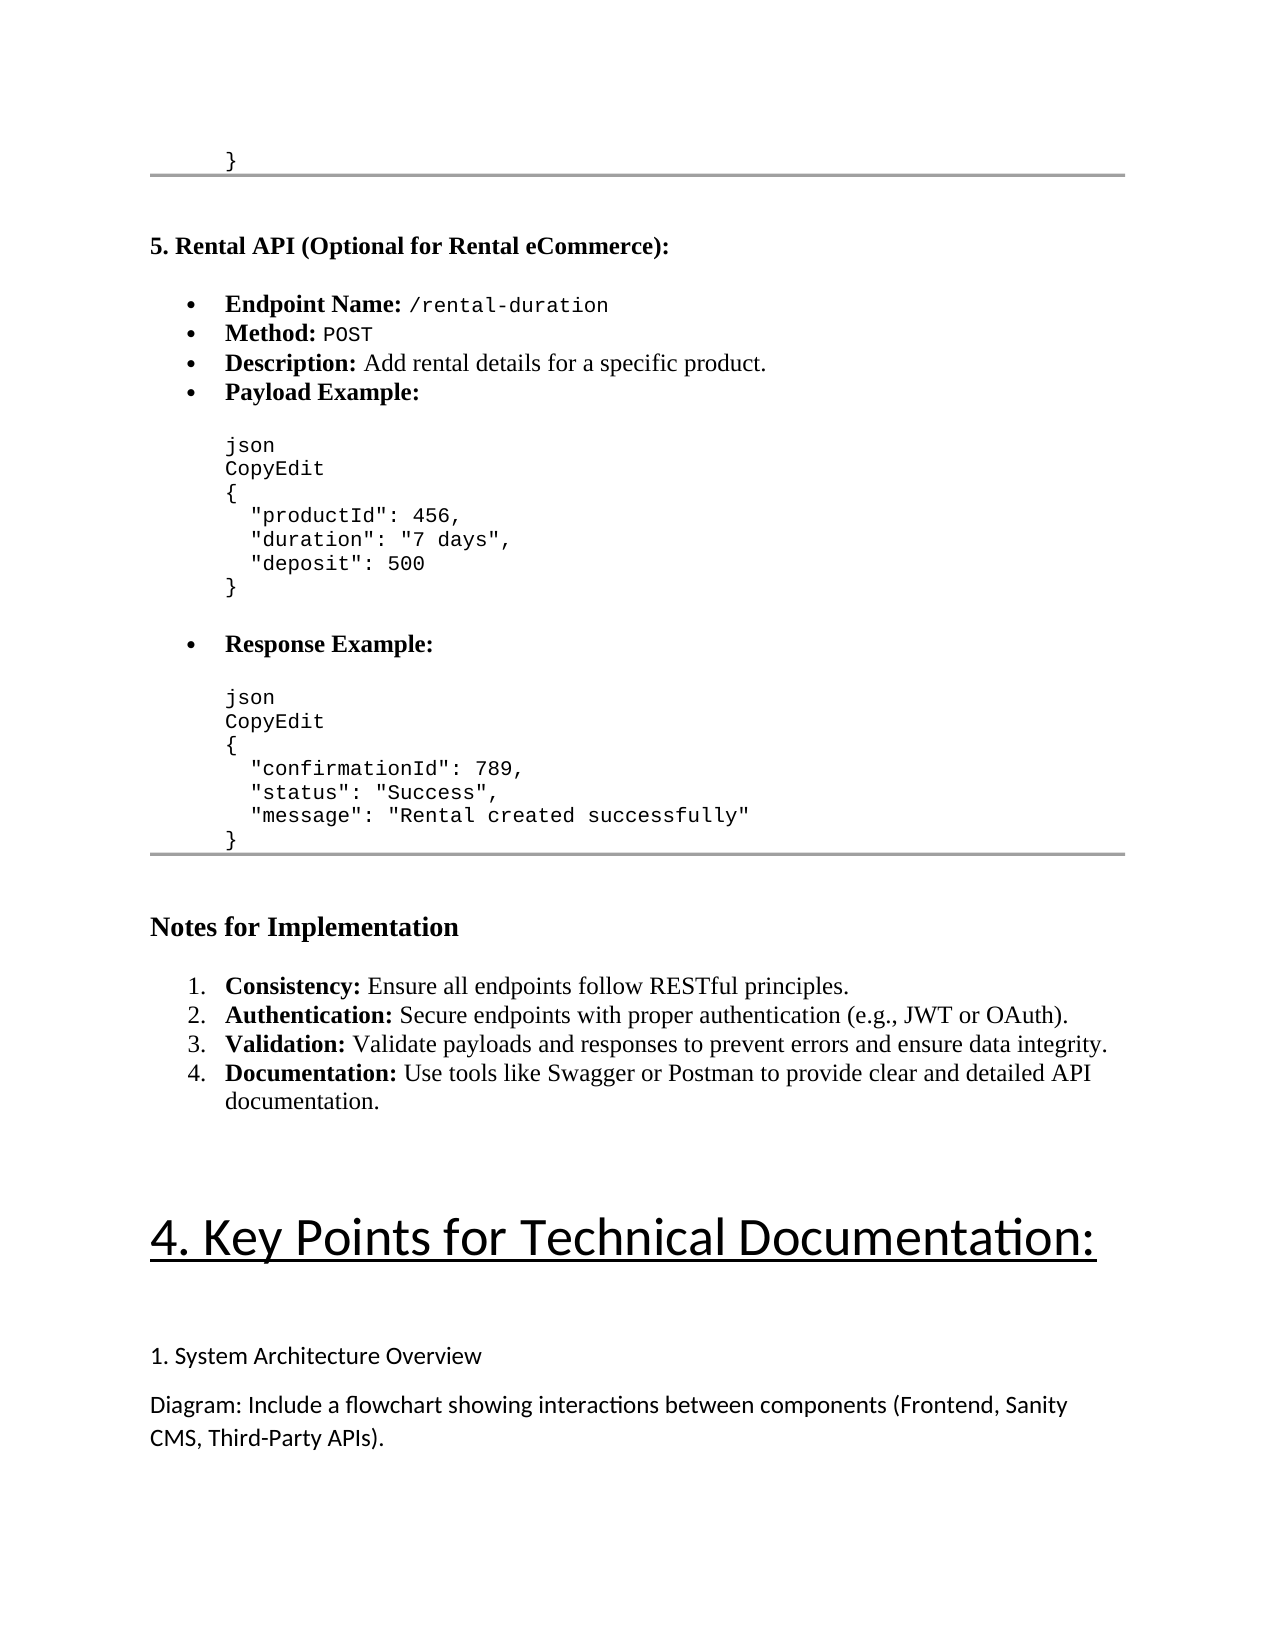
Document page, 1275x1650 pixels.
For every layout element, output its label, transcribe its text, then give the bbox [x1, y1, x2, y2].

text { [225, 482, 1125, 506]
text "duration": "7 days", [225, 529, 1125, 553]
list Validation: Validate payloads and responses to prevent errors and ensure data integrity. [187, 1029, 1125, 1058]
text "productId": 456, [225, 506, 1125, 529]
list Response Example: [187, 629, 1125, 658]
list Payload Example: [187, 377, 1125, 405]
list Method: POST [187, 318, 1125, 348]
text Notes for Implementation [150, 910, 1125, 942]
text 1. System Architecture Overview [150, 1340, 1125, 1370]
list Consistency: Ensure all endpoints follow RESTful principles. [187, 971, 1125, 1000]
text { [225, 734, 1125, 758]
text 5. Rental API (Optional for Rental eCommerce): [150, 231, 1125, 259]
list Endpoint Name: /rental-duration [187, 289, 1125, 318]
text "deposit": 500 [225, 553, 1125, 576]
text "confirmationId": 789, [225, 758, 1125, 782]
text Diagram: Include a flowchart showing interactions between components (Frontend, Sanity CMS, Third-Party APIs). [150, 1389, 1125, 1453]
text "message": "Rental created successfully" [225, 805, 1125, 829]
text } [225, 829, 1125, 852]
text 4. Key Points for Technical Documentation: [150, 1202, 1125, 1268]
text CopyEdit [225, 711, 1125, 734]
text json [225, 434, 1125, 458]
text CopyEdit [225, 458, 1125, 482]
list Description: Add rental details for a specific product. [187, 348, 1125, 377]
text } [225, 150, 1125, 173]
text json [225, 687, 1125, 711]
text } [225, 576, 1125, 600]
list Documentation: Use tools like Swagger or Postman to provide clear and detailed API documentation. [187, 1058, 1125, 1115]
text "status": "Success", [225, 782, 1125, 805]
list Authentication: Secure endpoints with proper authentication (e.g., JWT or OAuth). [187, 1000, 1125, 1029]
